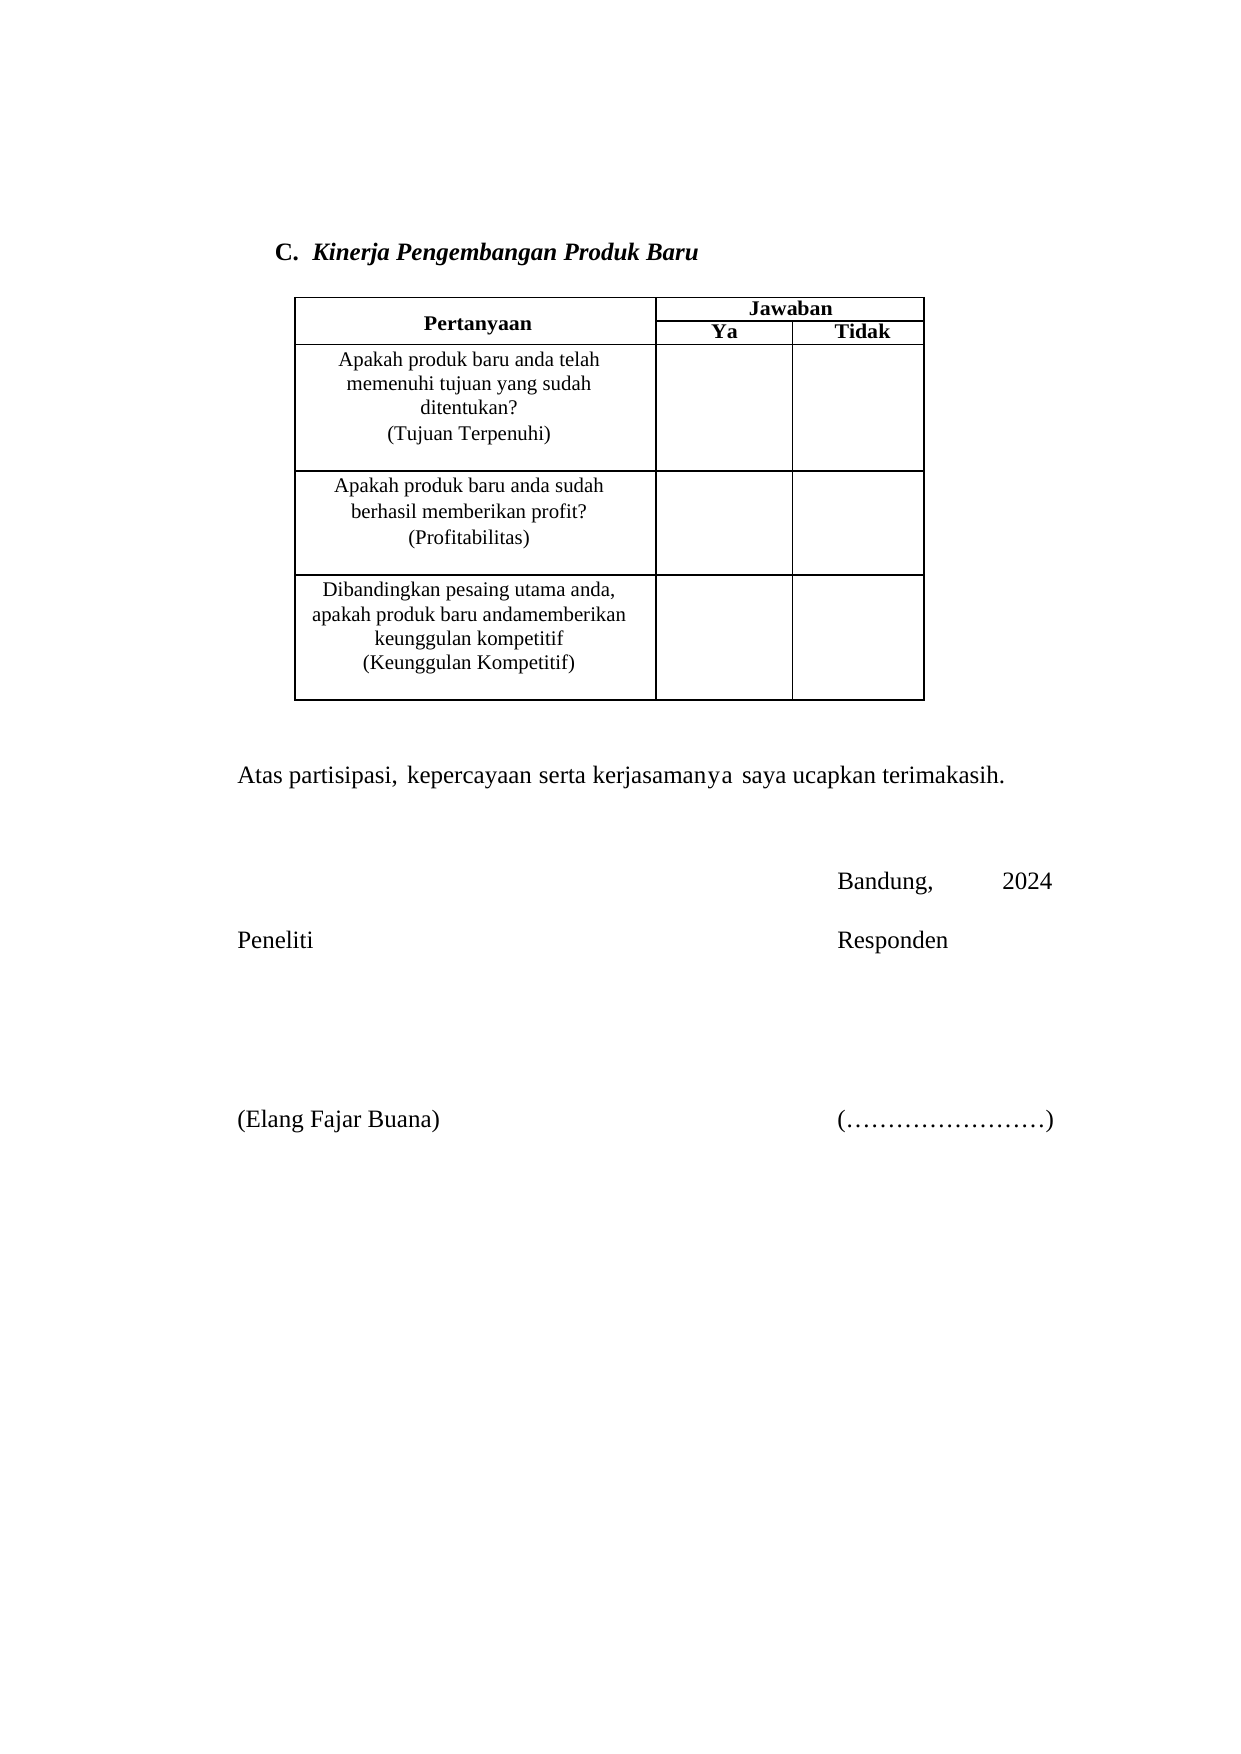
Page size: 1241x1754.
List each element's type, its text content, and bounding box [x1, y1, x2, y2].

text Peneliti Responden [237, 926, 1054, 954]
table_cell Apakah produk baru anda sudah berhasil memberikan profit? (Profitabilitas) [296, 472, 655, 574]
table_cell [793, 576, 923, 699]
table_header Jawaban [657, 298, 923, 320]
table_cell [657, 472, 792, 574]
table_header Pertanyaan [296, 298, 655, 344]
table_cell Ya [657, 322, 792, 344]
text (Elang Fajar Buana) (……………………) [237, 1104, 1054, 1133]
list Kinerja Pengembangan Produk Baru [274, 237, 1063, 266]
table_cell Apakah produk baru anda telah memenuhi tujuan yang sudah ditentukan? (Tujuan Terpenuhi) [296, 345, 655, 470]
table_cell Tidak [793, 322, 923, 344]
table_cell [793, 345, 923, 470]
text Atas partisipasi, kepercayaan serta kerjasamanya saya ucapkan terimakasih. [237, 761, 1063, 789]
text Bandung, 2024 [762, 866, 1054, 894]
table_cell [657, 576, 792, 699]
table_cell [793, 472, 923, 574]
table_cell Dibandingkan pesaing utama anda, apakah produk baru andamemberikan keunggulan kompetitif (Keunggulan Kompetitif) [296, 576, 655, 699]
table_cell [657, 345, 792, 470]
